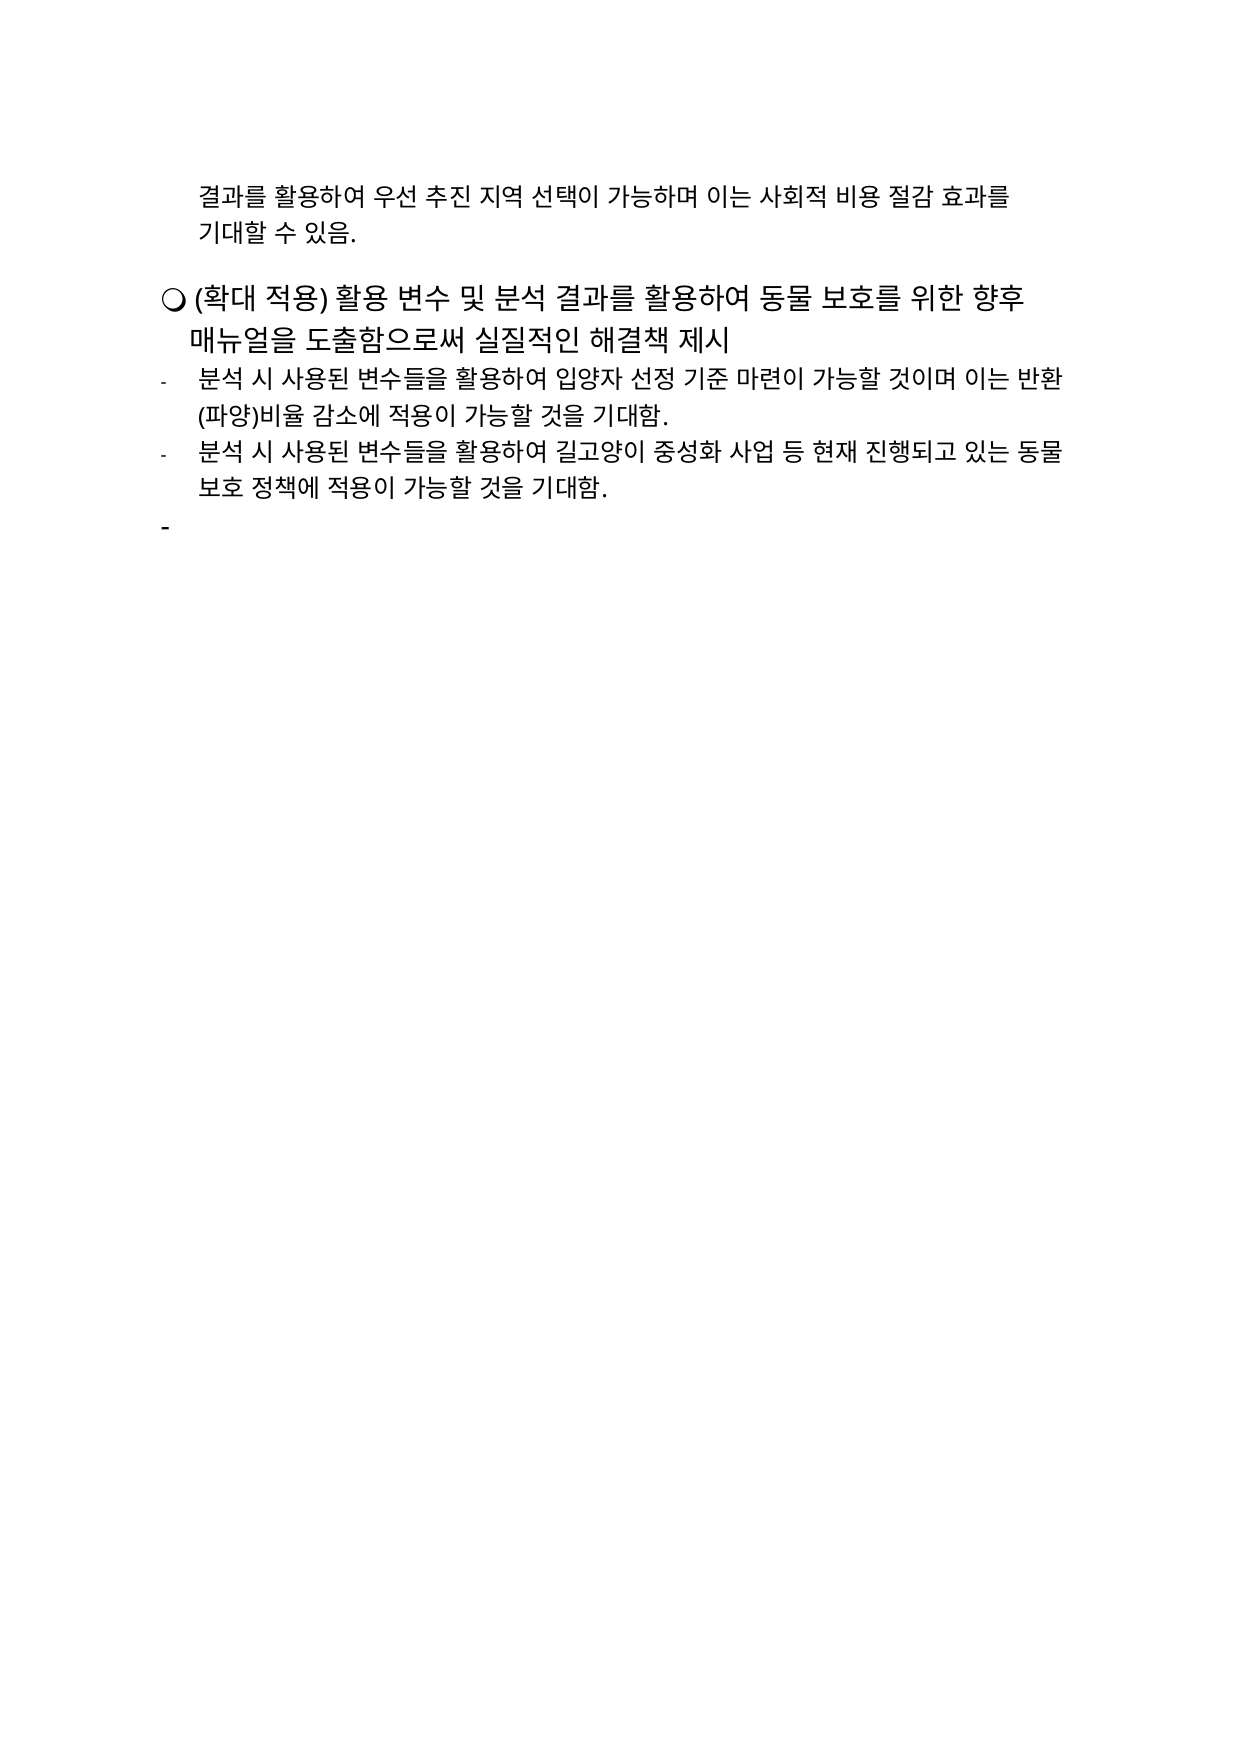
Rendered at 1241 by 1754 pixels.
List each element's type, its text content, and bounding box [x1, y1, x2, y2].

text 분석 시 사용된 변수들을 활용하여 입양자 선정 기준 마련이 가능할 것이며 이는 반환(파양)비율 감소에 적용이 가능할 것을 기대함. [160, 360, 1069, 432]
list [160, 177, 1069, 250]
list 🔾 (확대 적용) 활용 변수 및 분석 결과를 활용하여 동물 보호를 위한 향후 매뉴얼을 도출함으로써 실질적인 해결책 제시 [160, 275, 1069, 360]
text 분석 시 사용된 변수들을 활용하여 길고양이 중성화 사업 등 현재 진행되고 있는 동물 보호 정책에 적용이 가능할 것을 기대함. [160, 432, 1069, 505]
